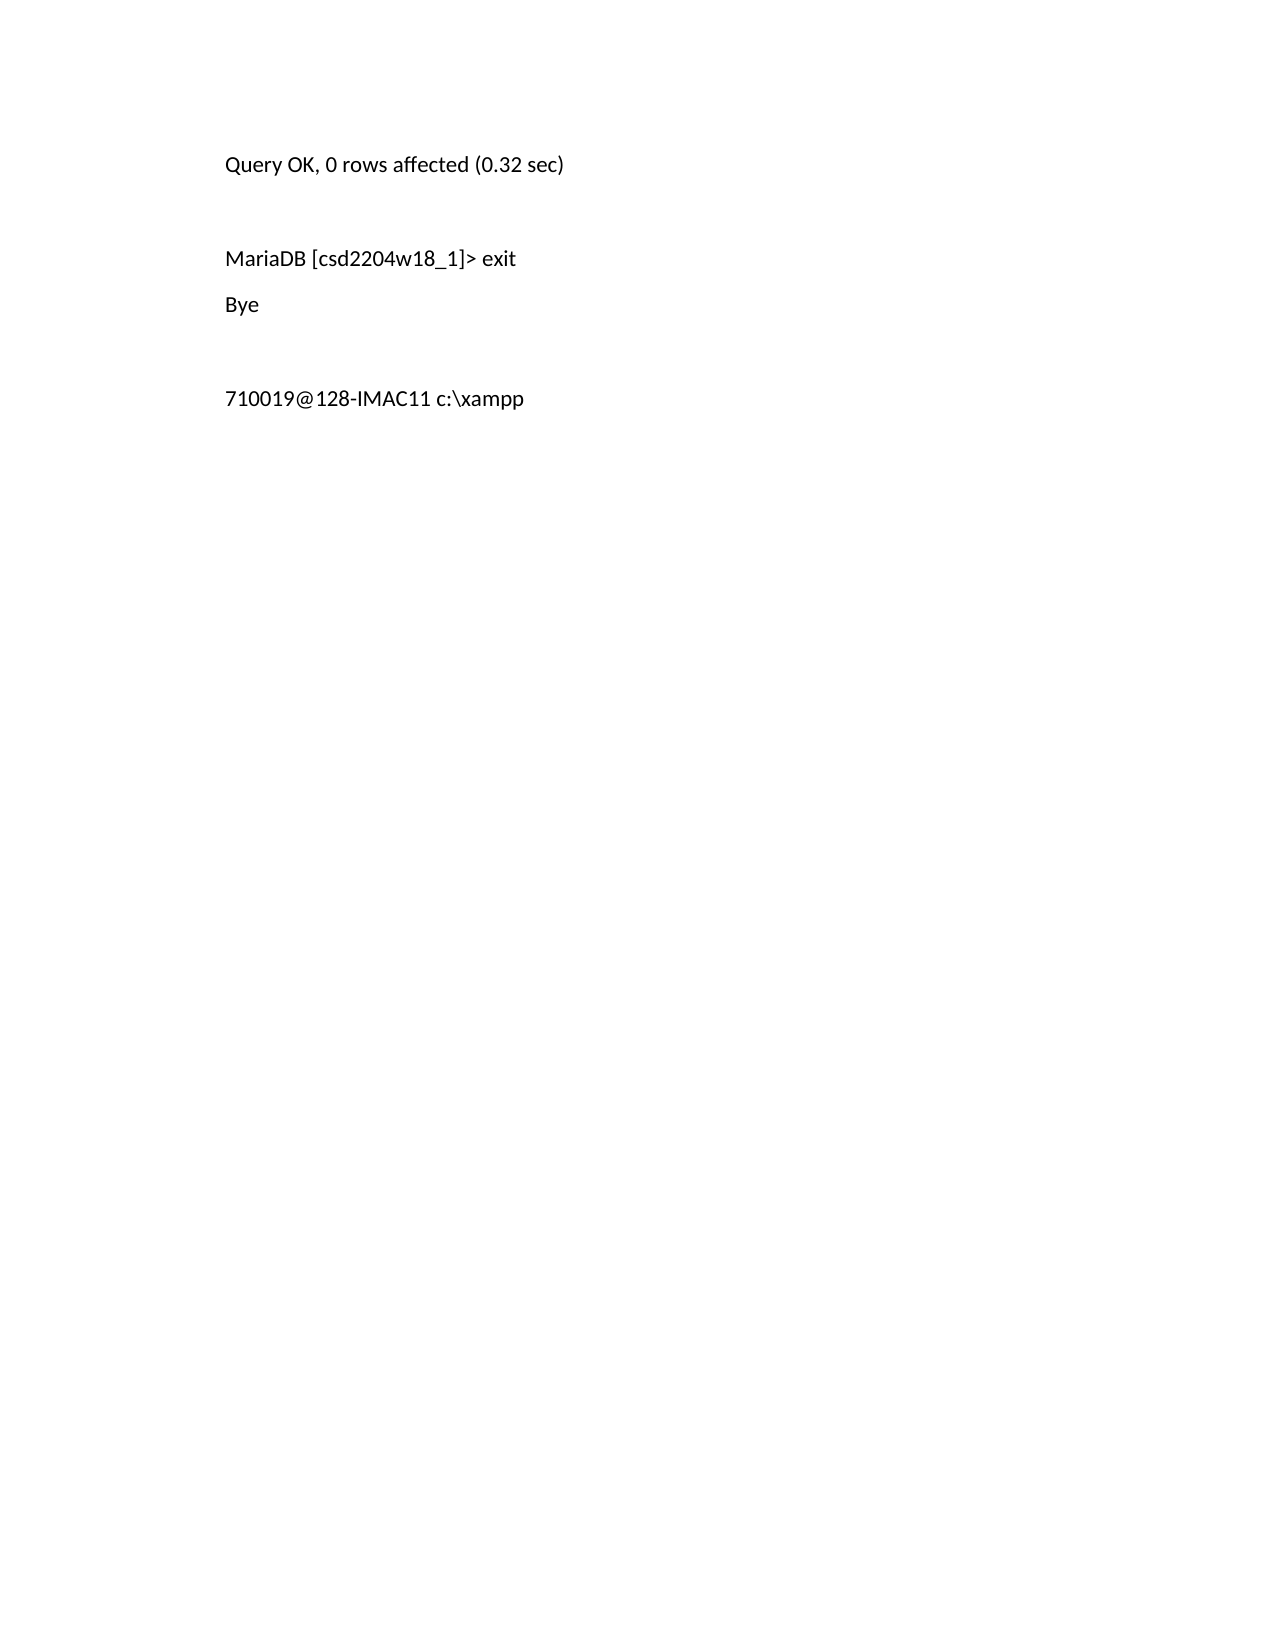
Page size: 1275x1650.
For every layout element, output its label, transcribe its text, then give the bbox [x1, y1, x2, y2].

text Query OK, 0 rows affected (0.32 sec) [225, 150, 1125, 178]
text MariaDB [csd2204w18_1]> exit [225, 244, 1125, 272]
text Bye [225, 291, 1125, 319]
text 710019@128-IMAC11 c:\xampp [225, 384, 1125, 412]
